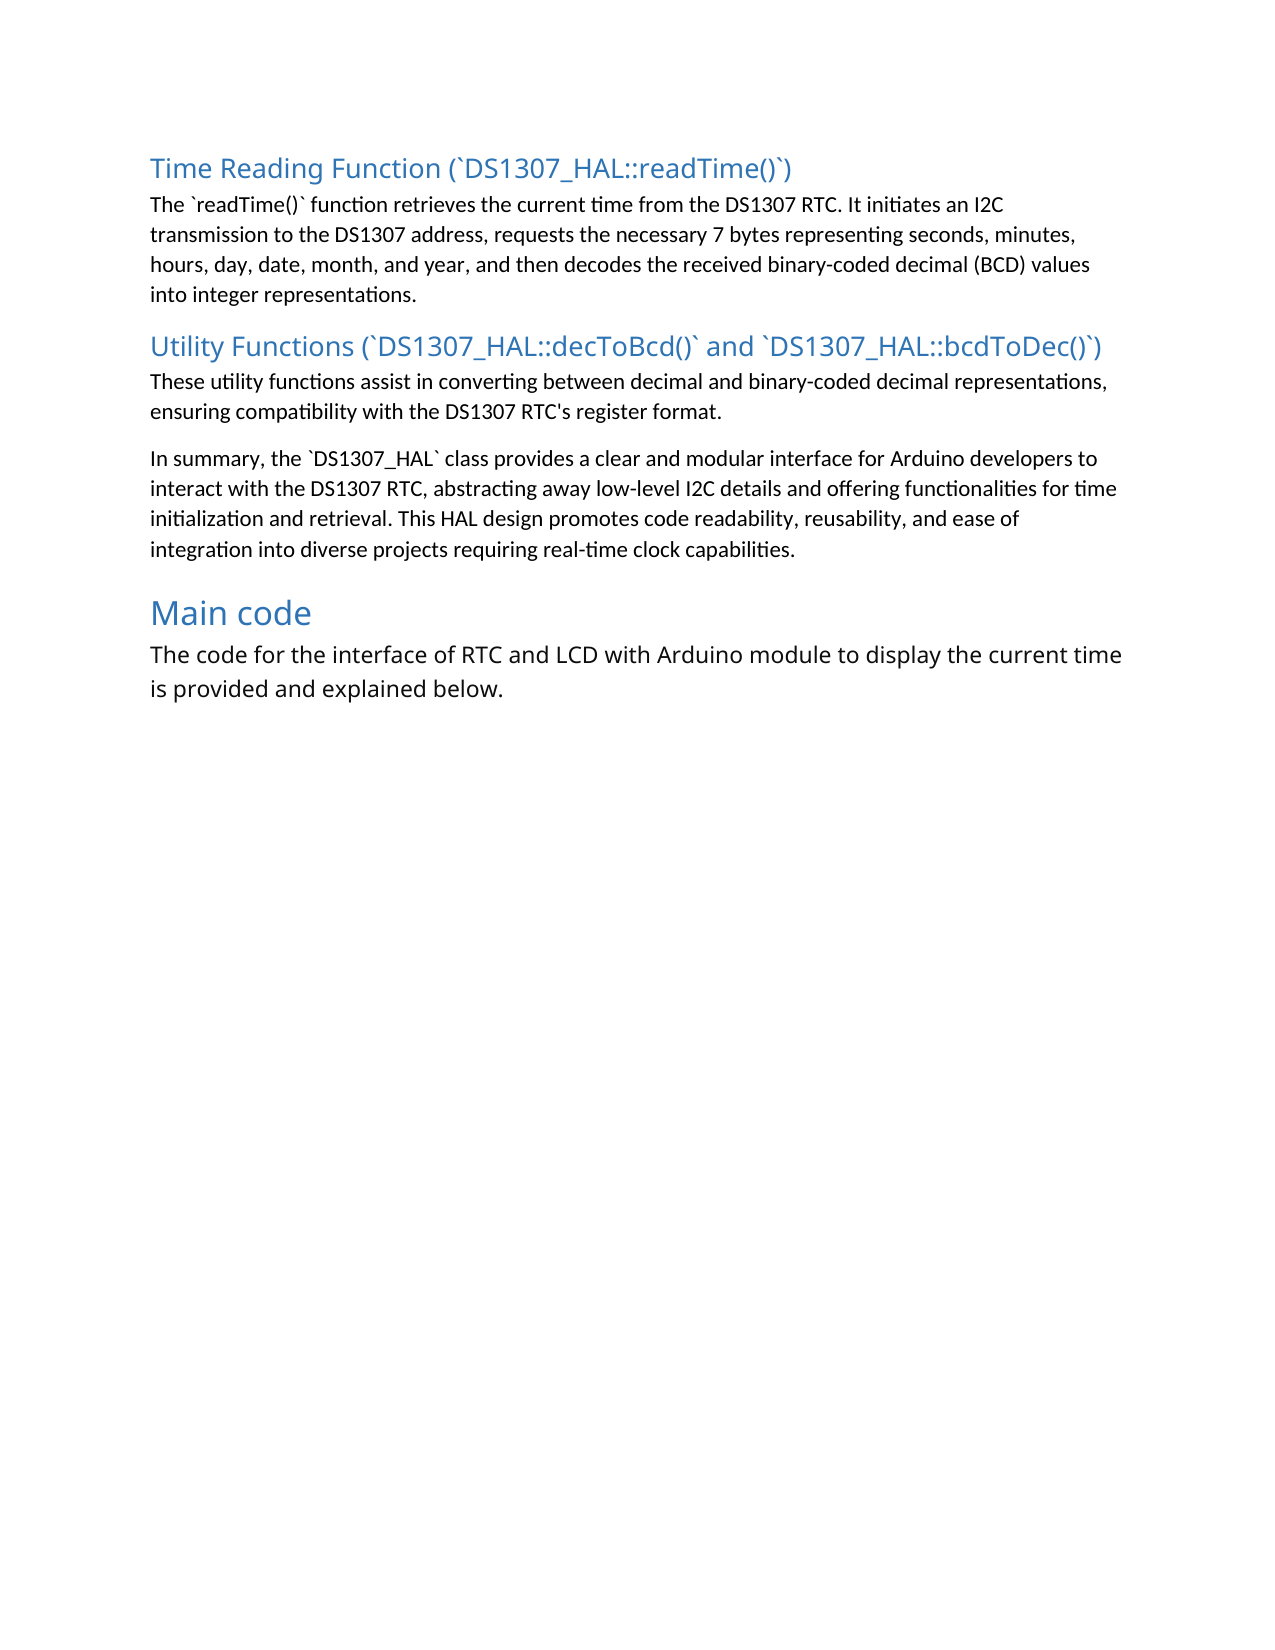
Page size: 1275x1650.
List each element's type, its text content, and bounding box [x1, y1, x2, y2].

subtitle Main code [150, 590, 1125, 635]
text The code for the interface of RTC and LCD with Arduino module to display the current time is provided and explained below. [150, 639, 1125, 704]
subtitle Time Reading Function (`DS1307_HAL::readTime()`) [150, 150, 1125, 187]
text These utility functions assist in converting between decimal and binary-coded decimal representations, ensuring compatibility with the DS1307 RTC's register format. [150, 367, 1125, 425]
text The `readTime()` function retrieves the current time from the DS1307 RTC. It initiates an I2C transmission to the DS1307 address, requests the necessary 7 bytes representing seconds, minutes, hours, day, date, month, and year, and then decodes the received binary-coded decimal (BCD) values into integer representations. [150, 190, 1125, 308]
text In summary, the `DS1307_HAL` class provides a clear and modular interface for Arduino developers to interact with the DS1307 RTC, abstracting away low-level I2C details and offering functionalities for time initialization and retrieval. This HAL design promotes code readability, reusability, and ease of integration into diverse projects requiring real-time clock capabilities. [150, 444, 1125, 563]
subtitle Utility Functions (`DS1307_HAL::decToBcd()` and `DS1307_HAL::bcdToDec()`) [150, 327, 1125, 364]
